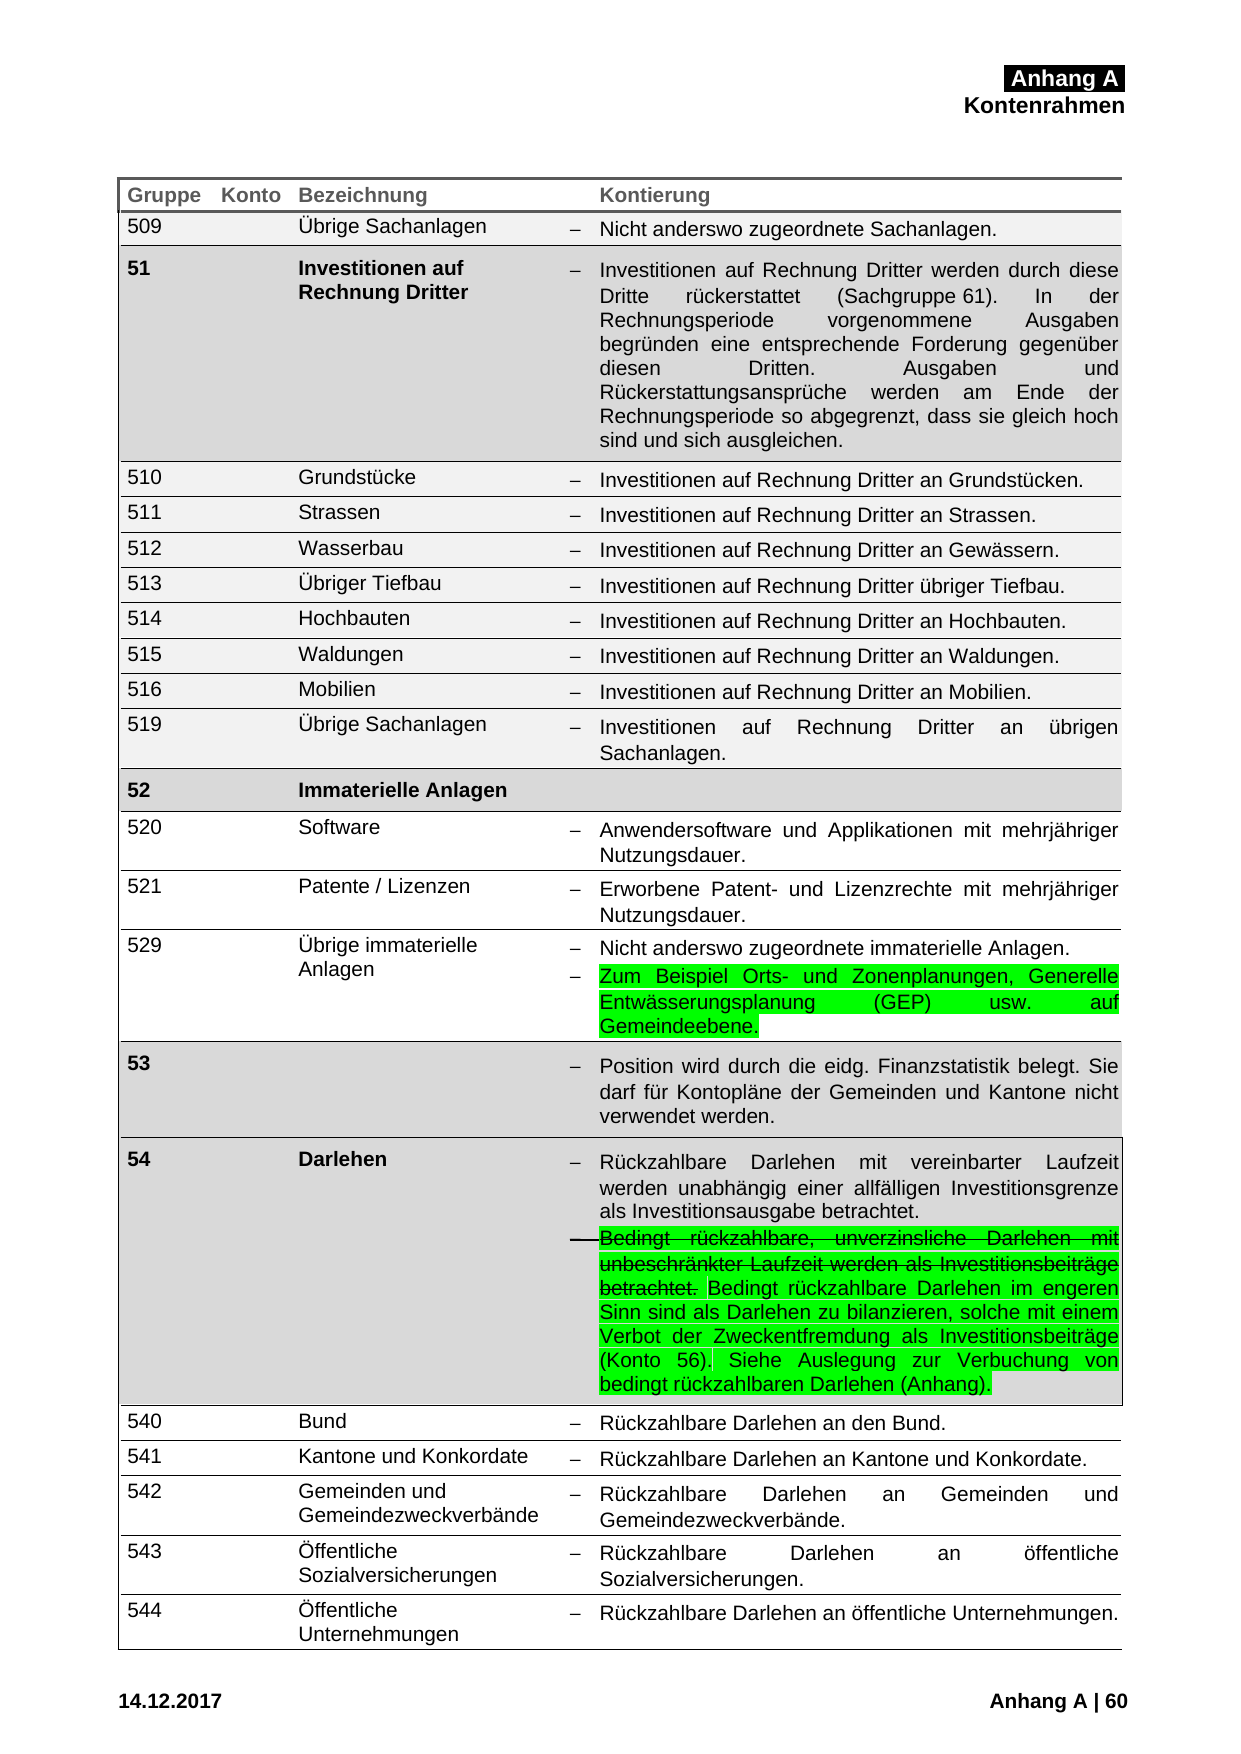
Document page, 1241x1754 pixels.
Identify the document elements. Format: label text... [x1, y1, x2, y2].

table_header Konto [207, 180, 295, 210]
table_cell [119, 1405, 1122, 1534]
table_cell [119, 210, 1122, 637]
table_header Gruppe [120, 180, 207, 210]
table_header Kontierung [561, 180, 1122, 210]
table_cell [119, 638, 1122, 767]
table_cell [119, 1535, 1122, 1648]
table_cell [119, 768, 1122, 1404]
table_header Bezeichnung [295, 180, 561, 210]
